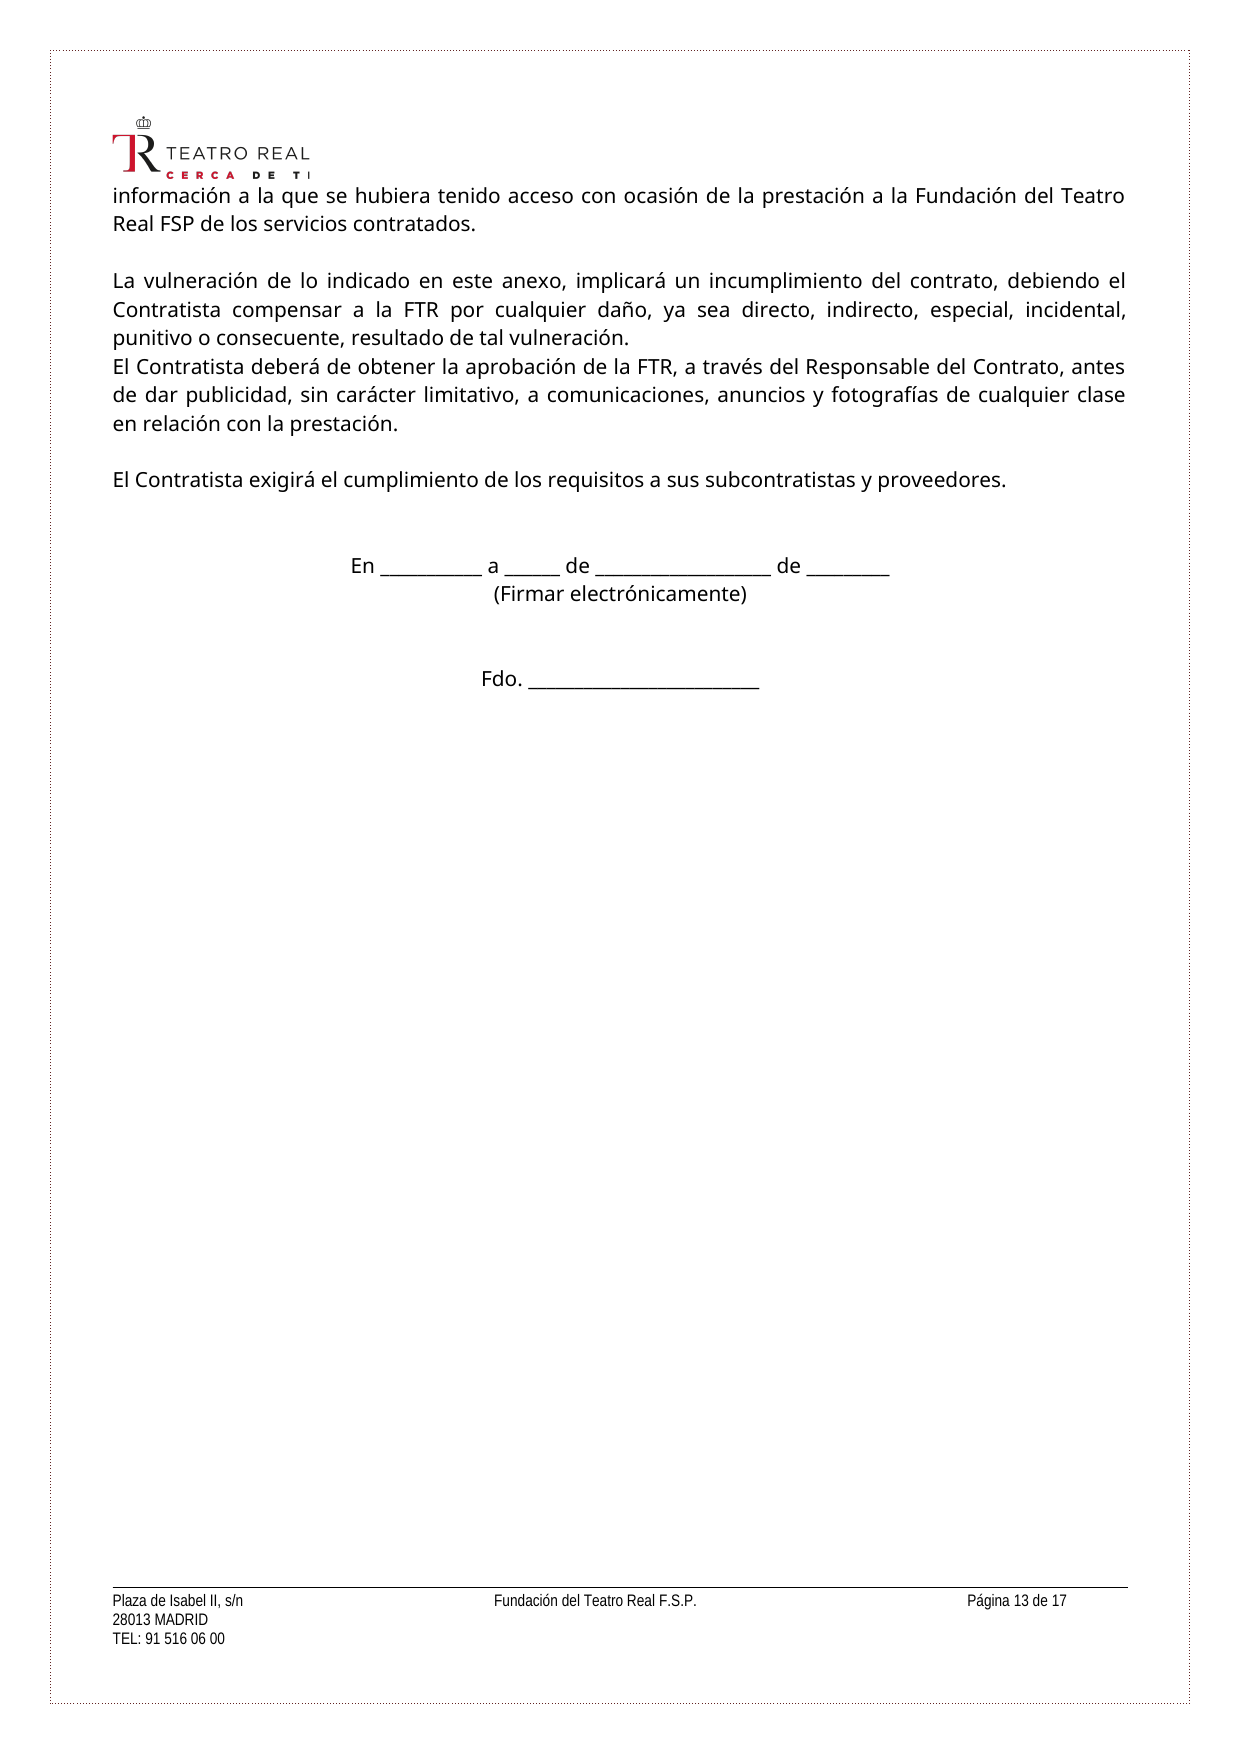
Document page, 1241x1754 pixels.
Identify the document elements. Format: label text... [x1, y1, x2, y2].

text El Contratista exigirá el cumplimiento de los requisitos a sus subcontratistas y proveedores. [112, 466, 1128, 494]
text (Firmar electrónicamente) [112, 579, 1128, 608]
text El Contratista deberá de obtener la aprobación de la FTR, a través del Responsable del Contrato, antes de dar publicidad, sin carácter limitativo, a comunicaciones, anuncios y fotografías de cualquier clase en relación con la prestación. [112, 352, 1128, 437]
text La vulneración de lo indicado en este anexo, implicará un incumplimiento del contrato, debiendo el Contratista compensar a la FTR por cualquier daño, ya sea directo, indirecto, especial, incidental, punitivo o consecuente, resultado de tal vulneración. [112, 266, 1128, 352]
picture [112, 116, 310, 179]
text En ___________ a ______ de ___________________ de _________ [112, 551, 1128, 579]
text Fdo. _________________________ [112, 664, 1128, 693]
